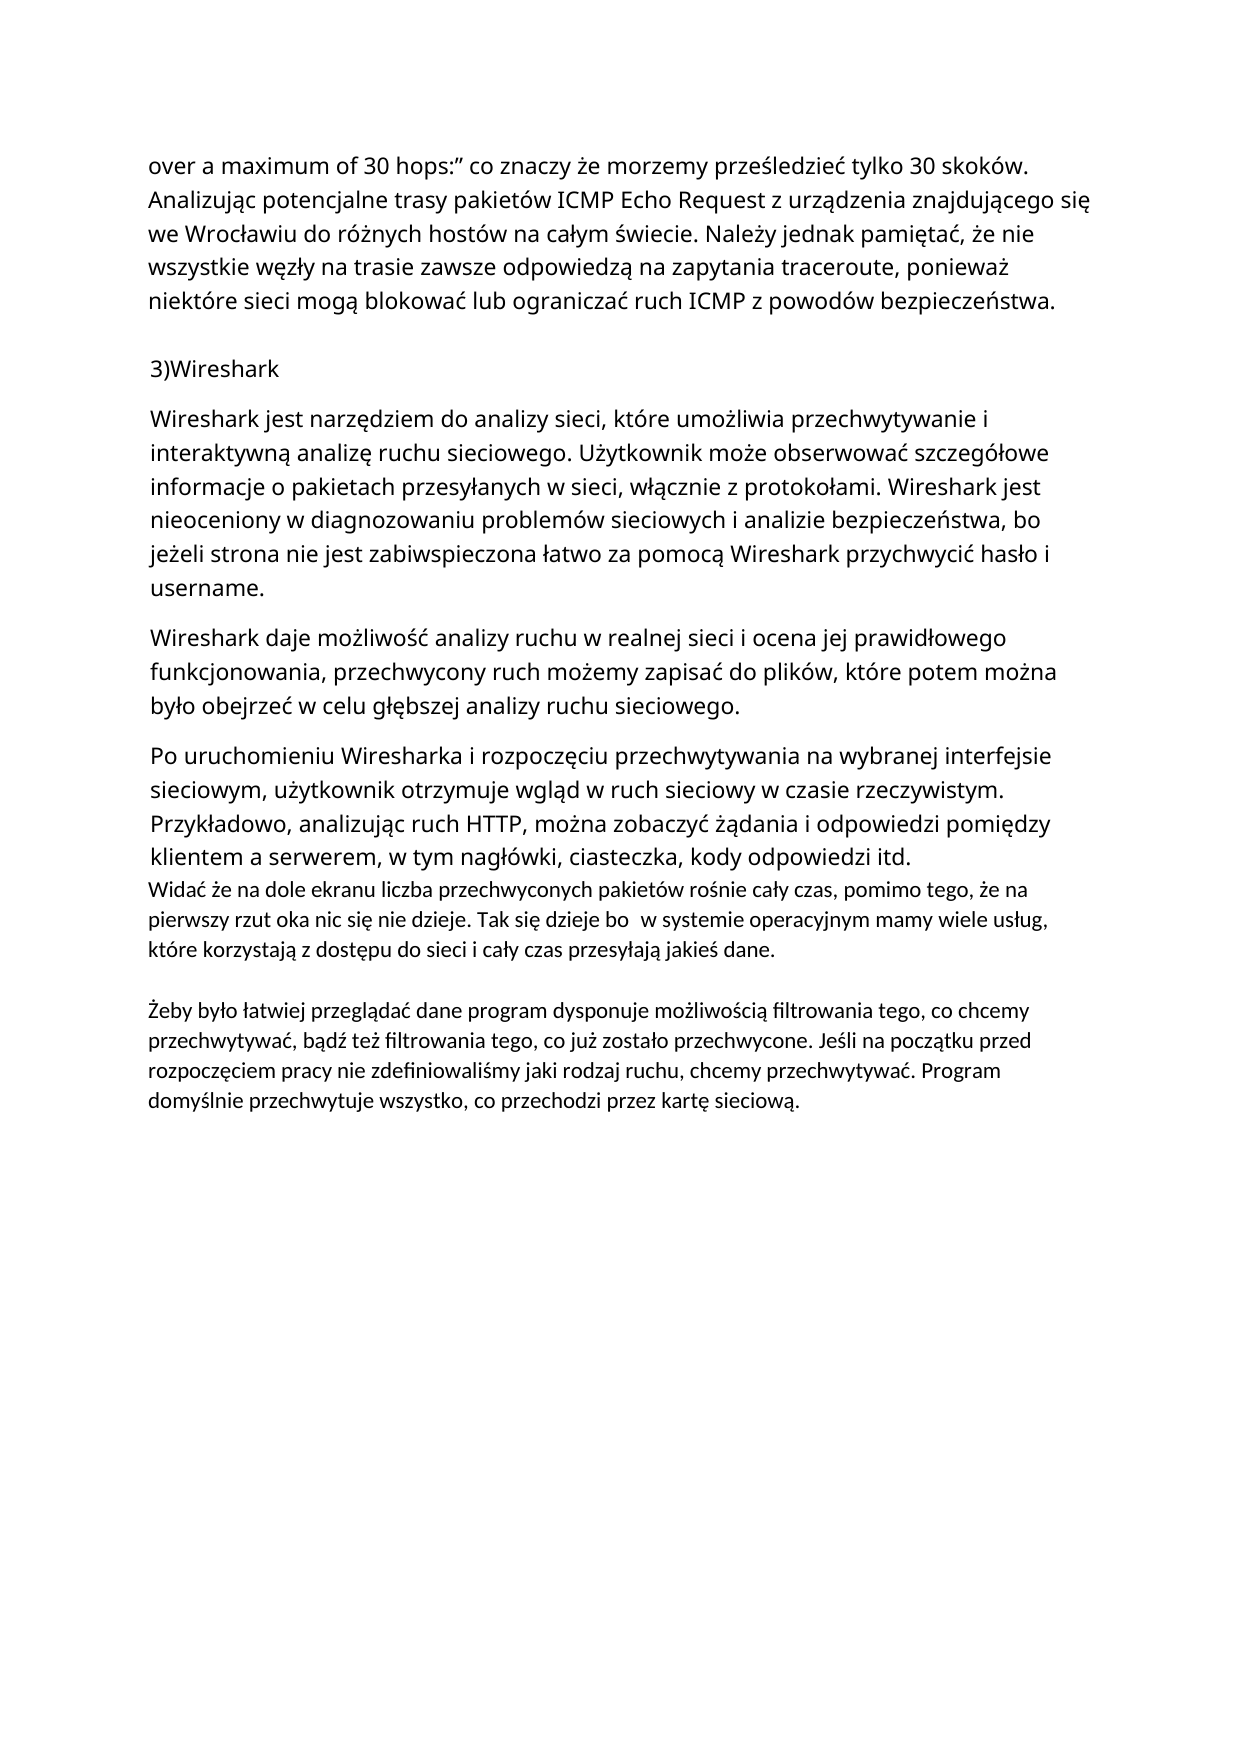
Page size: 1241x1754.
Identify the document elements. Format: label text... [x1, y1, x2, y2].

text Wireshark daje możliwość analizy ruchu w realnej sieci i ocena jej prawidłowego funkcjonowania, przechwycony ruch możemy zapisać do plików, które potem można było obejrzeć w celu głębszej analizy ruchu sieciowego. [150, 622, 1090, 721]
text Analizując potencjalne trasy pakietów ICMP Echo Request z urządzenia znajdującego się we Wrocławiu do różnych hostów na całym świecie. Należy jednak pamiętać, że nie wszystkie węzły na trasie zawsze odpowiedzą na zapytania traceroute, ponieważ niektóre sieci mogą blokować lub ograniczać ruch ICMP z powodów bezpieczeństwa. [148, 184, 1092, 316]
text Wireshark jest narzędziem do analizy sieci, które umożliwia przechwytywanie i interaktywną analizę ruchu sieciowego. Użytkownik może obserwować szczegółowe informacje o pakietach przesyłanych w sieci, włącznie z protokołami. Wireshark jest nieoceniony w diagnozowaniu problemów sieciowych i analizie bezpieczeństwa, bo jeżeli strona nie jest zabiwspieczona łatwo za pomocą Wireshark przychwycić hasło i username. [150, 403, 1090, 603]
text over a maximum of 30 hops:” co znaczy że morzemy prześledzieć tylko 30 skoków. [148, 150, 1092, 181]
text Żeby było łatwiej przeglądać dane program dysponuje możliwością filtrowania tego, co chcemy przechwytywać, bądź też filtrowania tego, co już zostało przechwycone. Jeśli na początku przed rozpoczęciem pracy nie zdefiniowaliśmy jaki rodzaj ruchu, chcemy przechwytywać. Program domyślnie przechwytuje wszystko, co przechodzi przez kartę sieciową. [148, 996, 1092, 1114]
text Po uruchomieniu Wiresharka i rozpoczęciu przechwytywania na wybranej interfejsie sieciowym, użytkownik otrzymuje wgląd w ruch sieciowy w czasie rzeczywistym. Przykładowo, analizując ruch HTTP, można zobaczyć żądania i odpowiedzi pomiędzy klientem a serwerem, w tym nagłówki, ciasteczka, kody odpowiedzi itd. [150, 740, 1090, 872]
text Widać że na dole ekranu liczba przechwyconych pakietów rośnie cały czas, pomimo tego, że na pierwszy rzut oka nic się nie dzieje. Tak się dzieje bo w systemie operacyjnym mamy wiele usług, które korzystają z dostępu do sieci i cały czas przesyłają jakieś dane. [148, 875, 1092, 963]
text 3)Wireshark [150, 352, 1090, 384]
